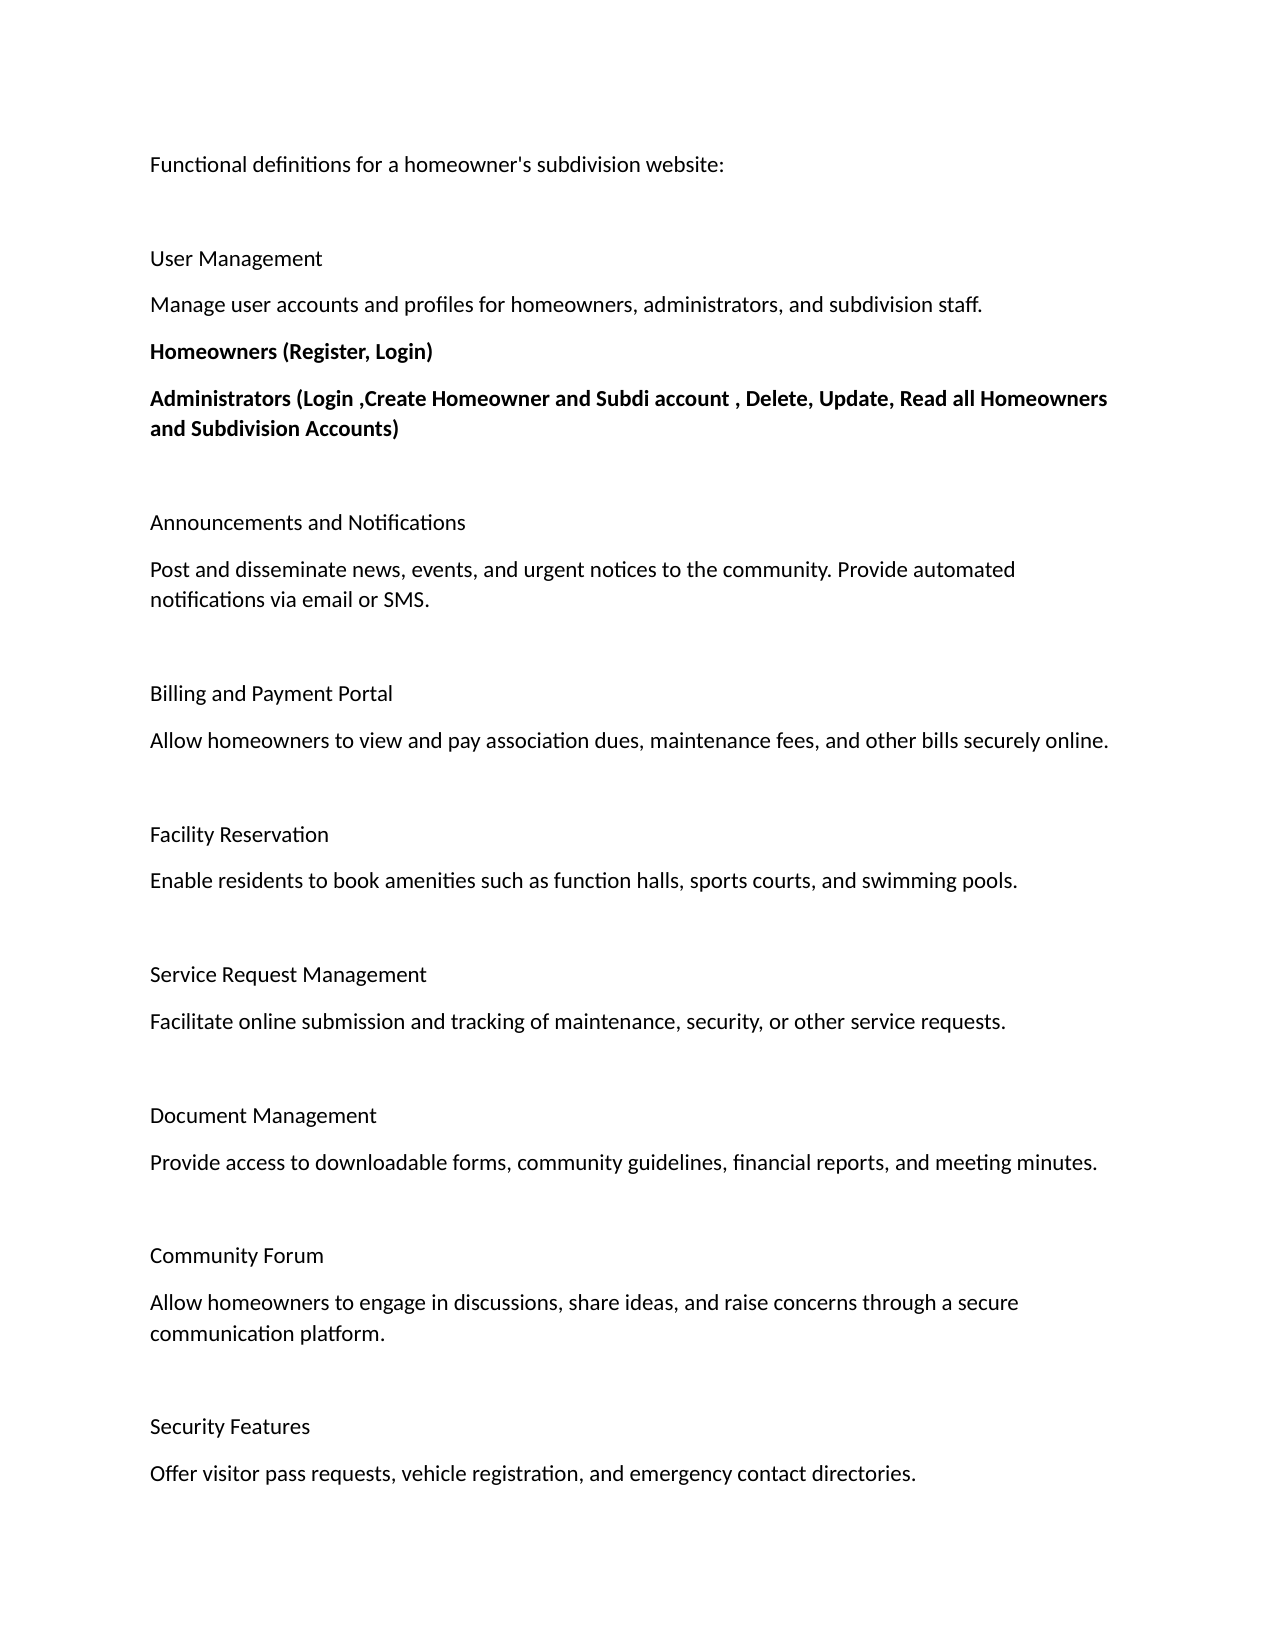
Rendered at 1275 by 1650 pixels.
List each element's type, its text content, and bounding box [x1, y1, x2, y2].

text Document Management [150, 1101, 1125, 1129]
text Billing and Payment Portal [150, 679, 1125, 707]
text Homeowners (Register, Login) [150, 337, 1125, 366]
text Security Features [150, 1412, 1125, 1441]
text Offer visitor pass requests, vehicle registration, and emergency contact directories. [150, 1459, 1125, 1487]
text Service Request Management [150, 960, 1125, 988]
text User Management [150, 244, 1125, 272]
text Enable residents to book amenities such as function halls, sports courts, and swimming pools. [150, 867, 1125, 895]
text Provide access to downloadable forms, community guidelines, financial reports, and meeting minutes. [150, 1148, 1125, 1176]
text Post and disseminate news, events, and urgent notices to the community. Provide automated notifications via email or SMS. [150, 555, 1125, 613]
text Facility Reservation [150, 820, 1125, 848]
text Announcements and Notifications [150, 508, 1125, 536]
text Community Forum [150, 1242, 1125, 1270]
text Allow homeowners to view and pay association dues, maintenance fees, and other bills securely online. [150, 726, 1125, 754]
text Administrators (Login ,Create Homeowner and Subdi account , Delete, Update, Read all Homeowners and Subdivision Accounts) [150, 384, 1125, 443]
text Facilitate online submission and tracking of maintenance, security, or other service requests. [150, 1007, 1125, 1035]
text Functional definitions for a homeowner's subdivision website: [150, 150, 1125, 178]
text Manage user accounts and profiles for homeowners, administrators, and subdivision staff. [150, 291, 1125, 319]
text Allow homeowners to engage in discussions, share ideas, and raise concerns through a secure communication platform. [150, 1288, 1125, 1347]
